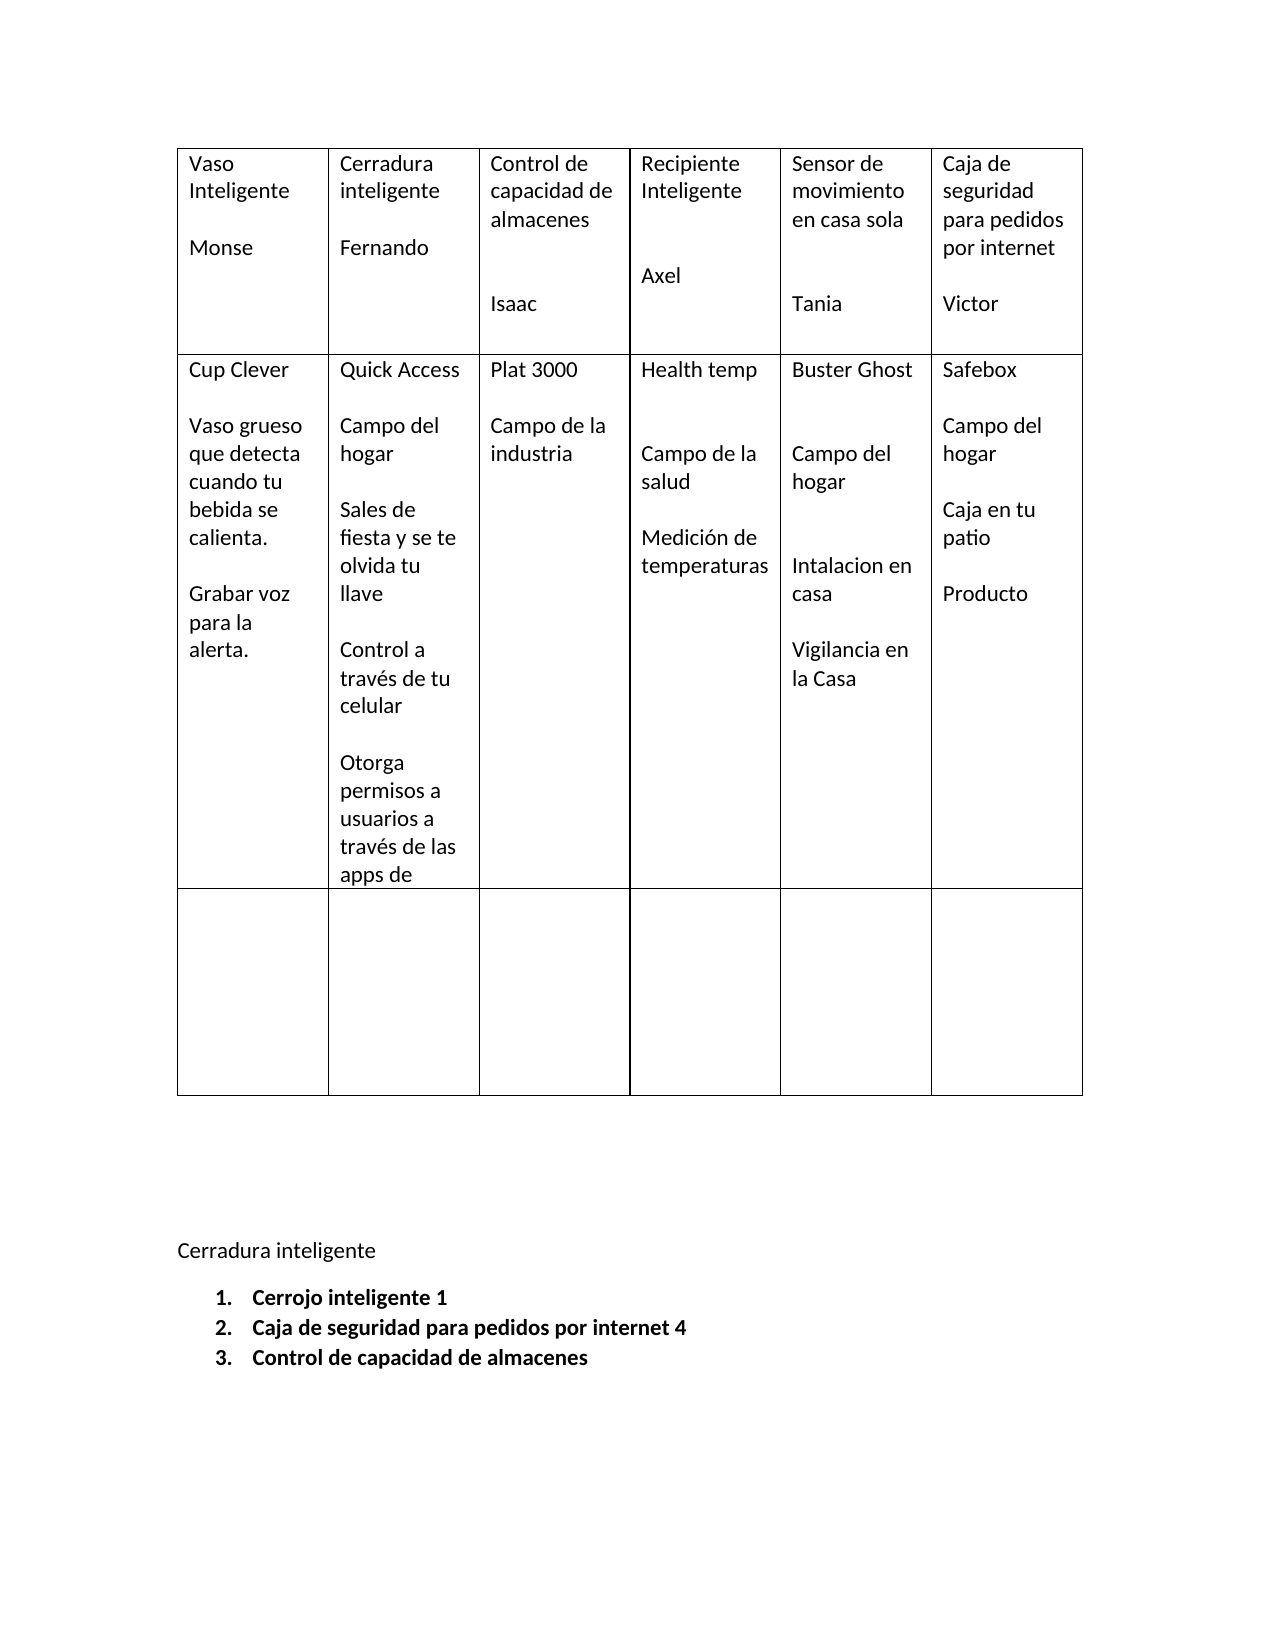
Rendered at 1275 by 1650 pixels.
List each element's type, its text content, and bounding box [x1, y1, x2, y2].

list Control de capacidad de almacenes [215, 1343, 1098, 1372]
table_cell [631, 889, 780, 1094]
table_cell [932, 889, 1082, 1094]
table_header Caja de seguridad para pedidos por internet Victor [932, 149, 1082, 354]
table_header Vaso Inteligente Monse [178, 149, 328, 354]
table_cell Health temp Campo de la salud Medición de temperaturas [631, 355, 780, 888]
table_cell Safebox Campo del hogar Caja en tu patio Producto [932, 355, 1082, 888]
table_header Sensor de movimiento en casa sola Tania [781, 149, 931, 354]
table_cell [480, 889, 629, 1094]
table_cell Buster Ghost Campo del hogar Intalacion en casa Vigilancia en la Casa [781, 355, 931, 888]
table_cell Cup Clever Vaso grueso que detecta cuando tu bebida se calienta. Grabar voz para la alerta. [178, 355, 328, 888]
table_cell [781, 889, 931, 1094]
table_cell [329, 889, 479, 1094]
table_header Cerradura inteligente Fernando [329, 149, 479, 354]
table_cell [178, 889, 328, 1094]
table_header Control de capacidad de almacenes Isaac [480, 149, 629, 354]
list Caja de seguridad para pedidos por internet 4 [215, 1313, 1098, 1341]
table_cell Plat 3000 Campo de la industria [480, 355, 629, 888]
text Cerradura inteligente [177, 1236, 1098, 1264]
list Cerrojo inteligente 1 [215, 1283, 1098, 1311]
table_header Recipiente Inteligente Axel [631, 149, 780, 354]
table_cell Quick Access Campo del hogar Sales de fiesta y se te olvida tu llave Control a través de tu celular Otorga permisos a usuarios a través de las apps de [329, 355, 479, 888]
